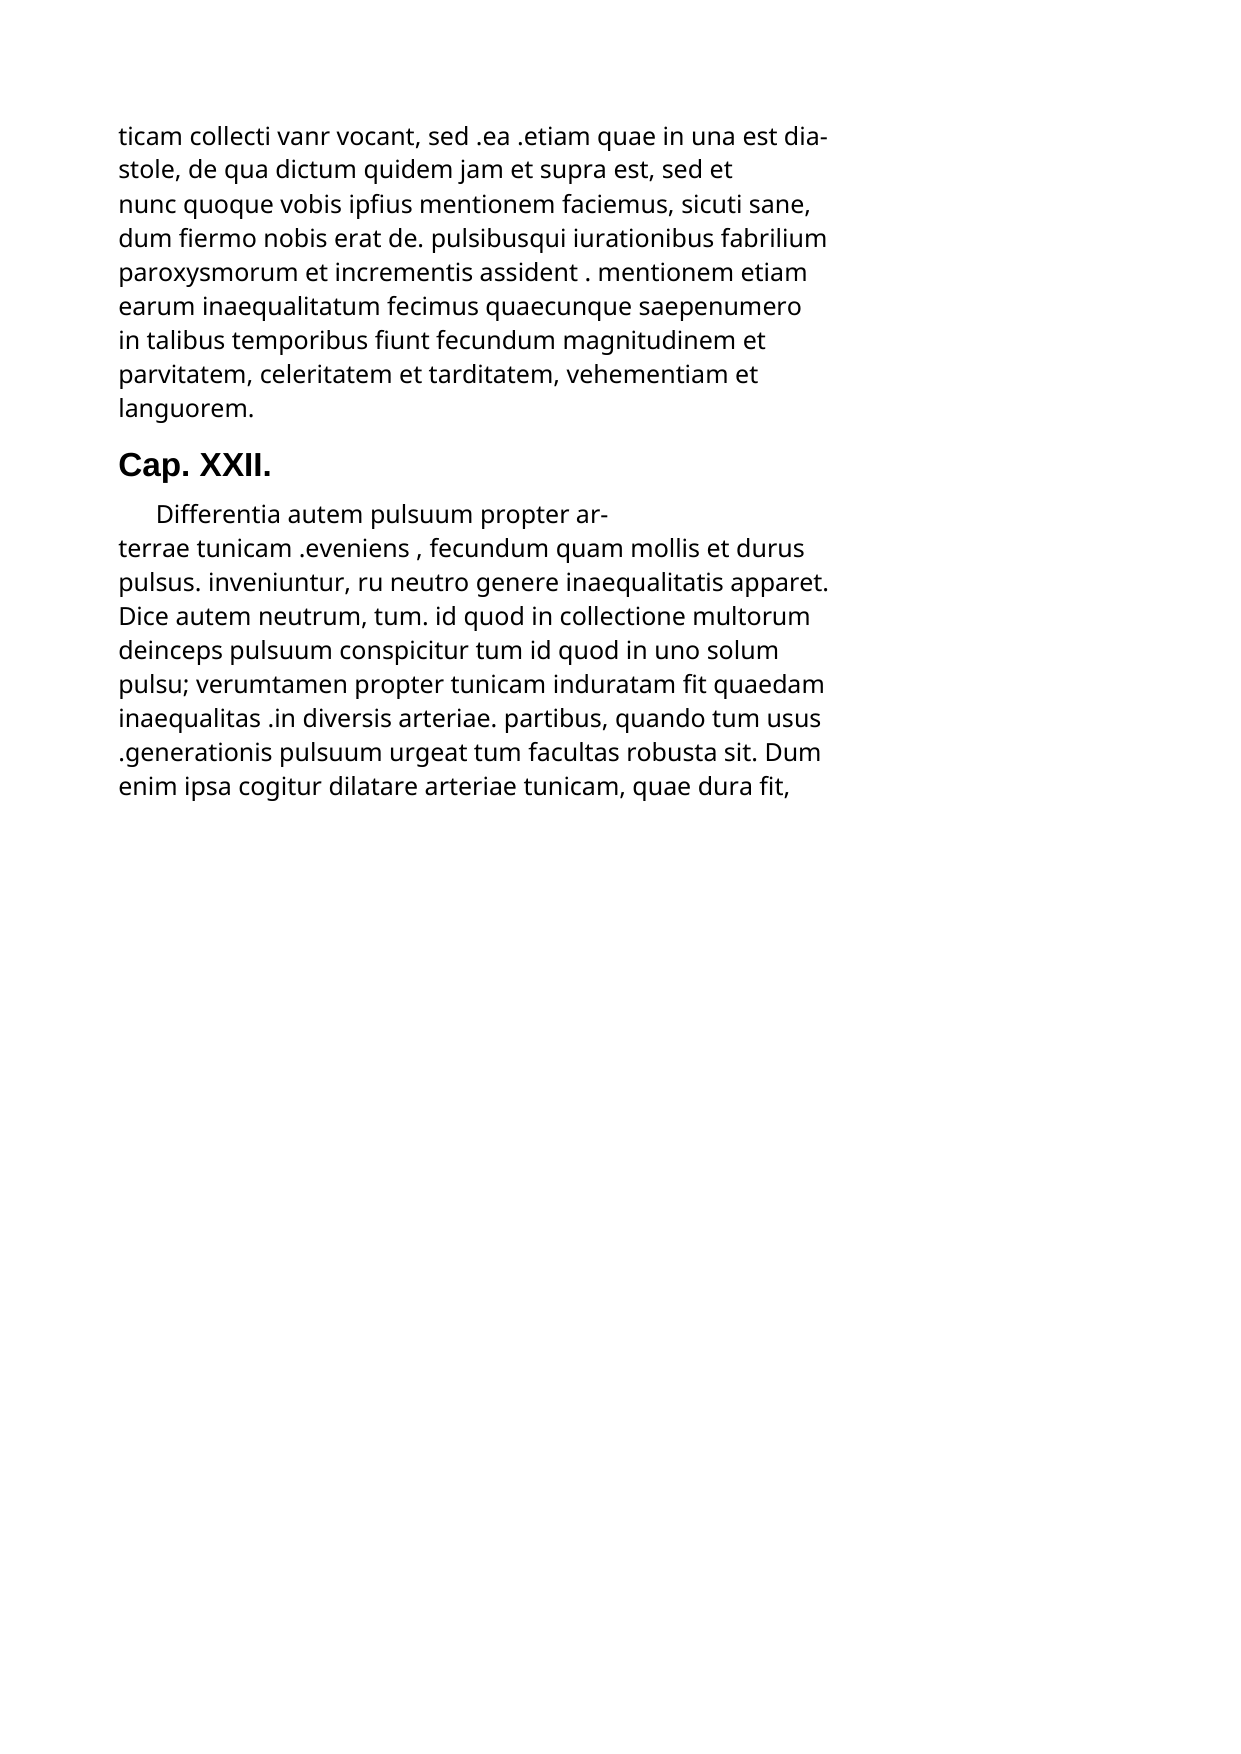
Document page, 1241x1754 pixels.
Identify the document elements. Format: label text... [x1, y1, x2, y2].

subtitle Cap. XXII. [118, 446, 1122, 484]
text earum inaequalitatum fecimus quaecunque saepenumero in talibus temporibus fiunt fecundum magnitudinem et parvitatem, celeritatem et tarditatem, vehementiam et languorem. [118, 288, 1122, 425]
text Differentia autem pulsuum propter ar- terrae tunicam .eveniens , fecundum quam mollis et durus pulsus. inveniuntur, ru neutro genere inaequalitatis apparet. Dice autem neutrum, tum. id quod in collectione multorum deinceps pulsuum conspicitur tum id quod in uno solum pulsu; verumtamen propter tunicam induratam fit quaedam inaequalitas .in diversis arteriae. partibus, quando tum usus .generationis pulsuum urgeat tum facultas robusta sit. Dum enim ipsa cogitur dilatare arteriae tunicam, quae dura fit, [118, 496, 1122, 803]
text ticam collecti vanr vocant, sed .ea .etiam quae in una est dia- stole, de qua dictum quidem jam et supra est, sed et nunc quoque vobis ipfius mentionem faciemus, sicuti sane, dum fiermo nobis erat de. pulsibusqui iurationibus fabrilium paroxysmorum et incrementis assident . mentionem etiam [118, 118, 1122, 288]
